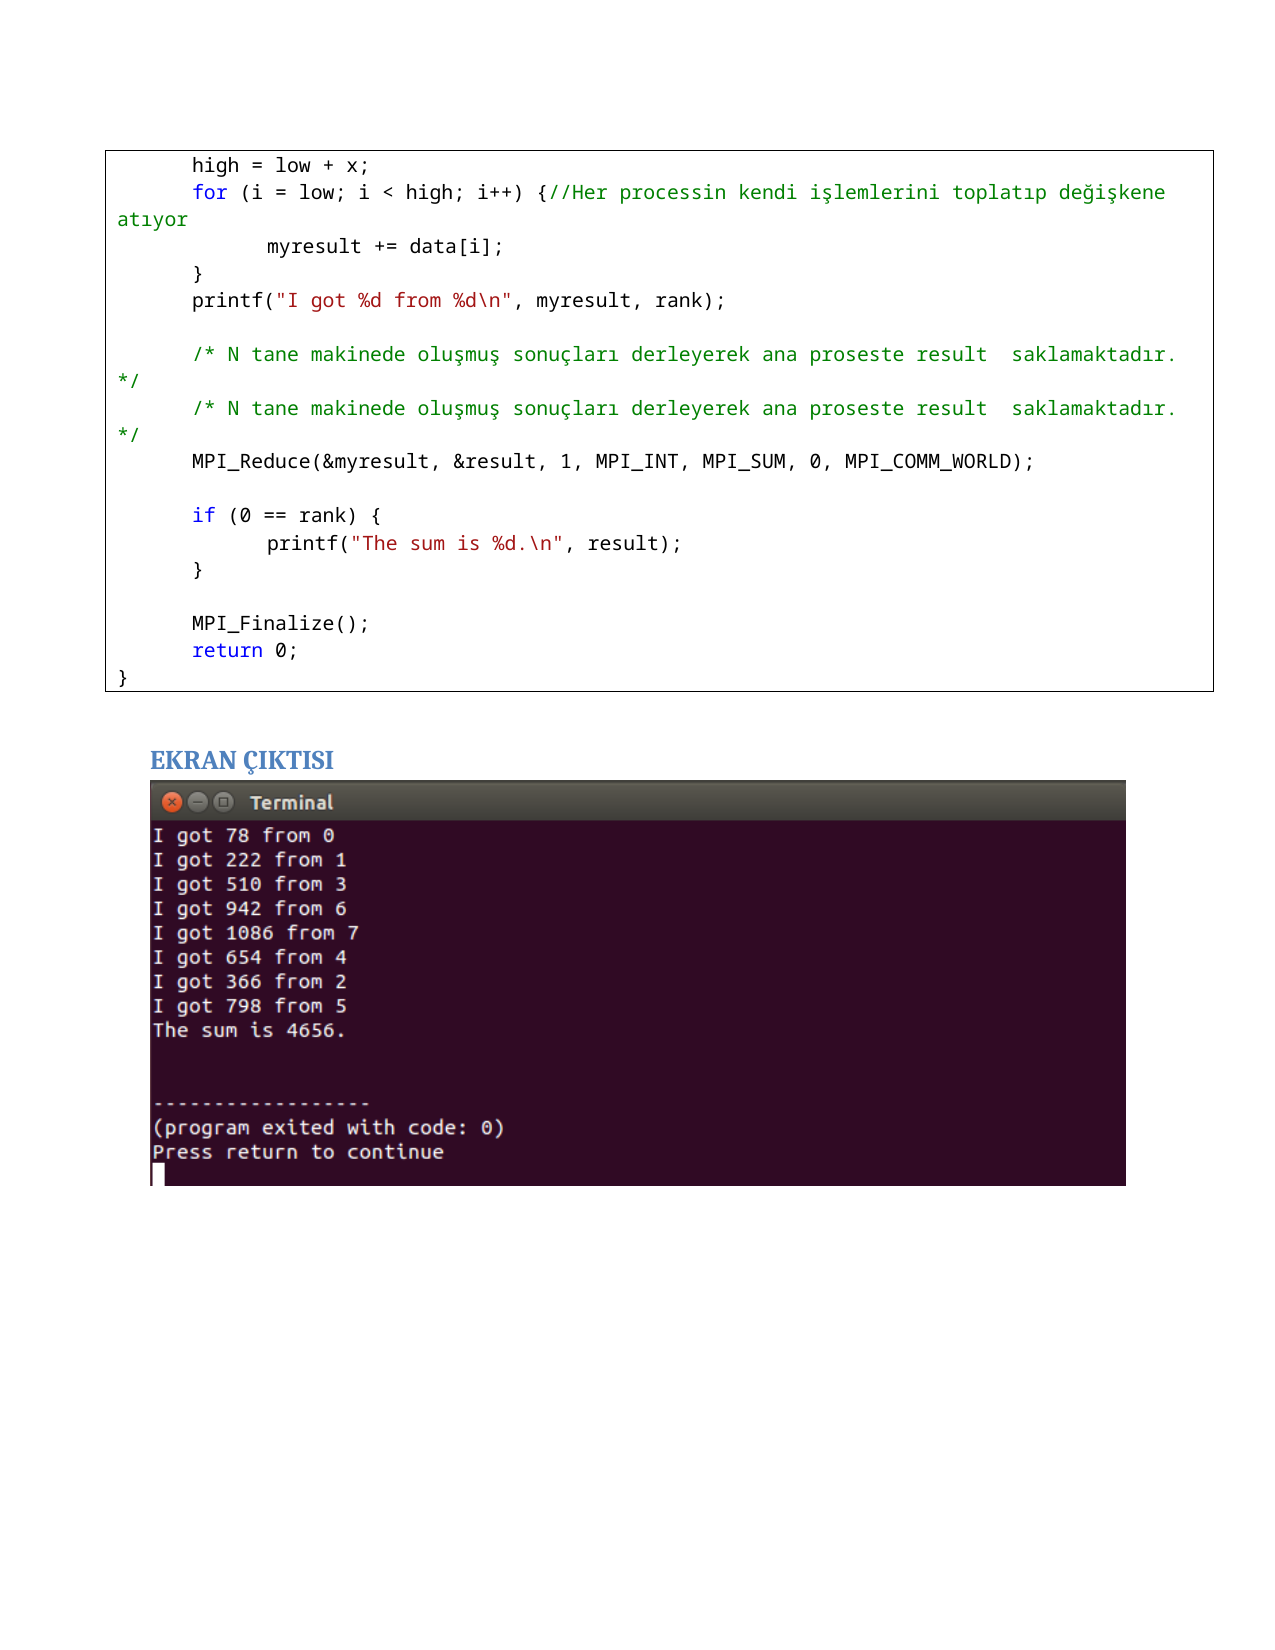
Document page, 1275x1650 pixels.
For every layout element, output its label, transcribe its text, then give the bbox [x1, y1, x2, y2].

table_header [106, 151, 1213, 691]
subtitle EKRAN ÇIKTISI [150, 745, 1125, 776]
picture [150, 780, 1126, 1186]
